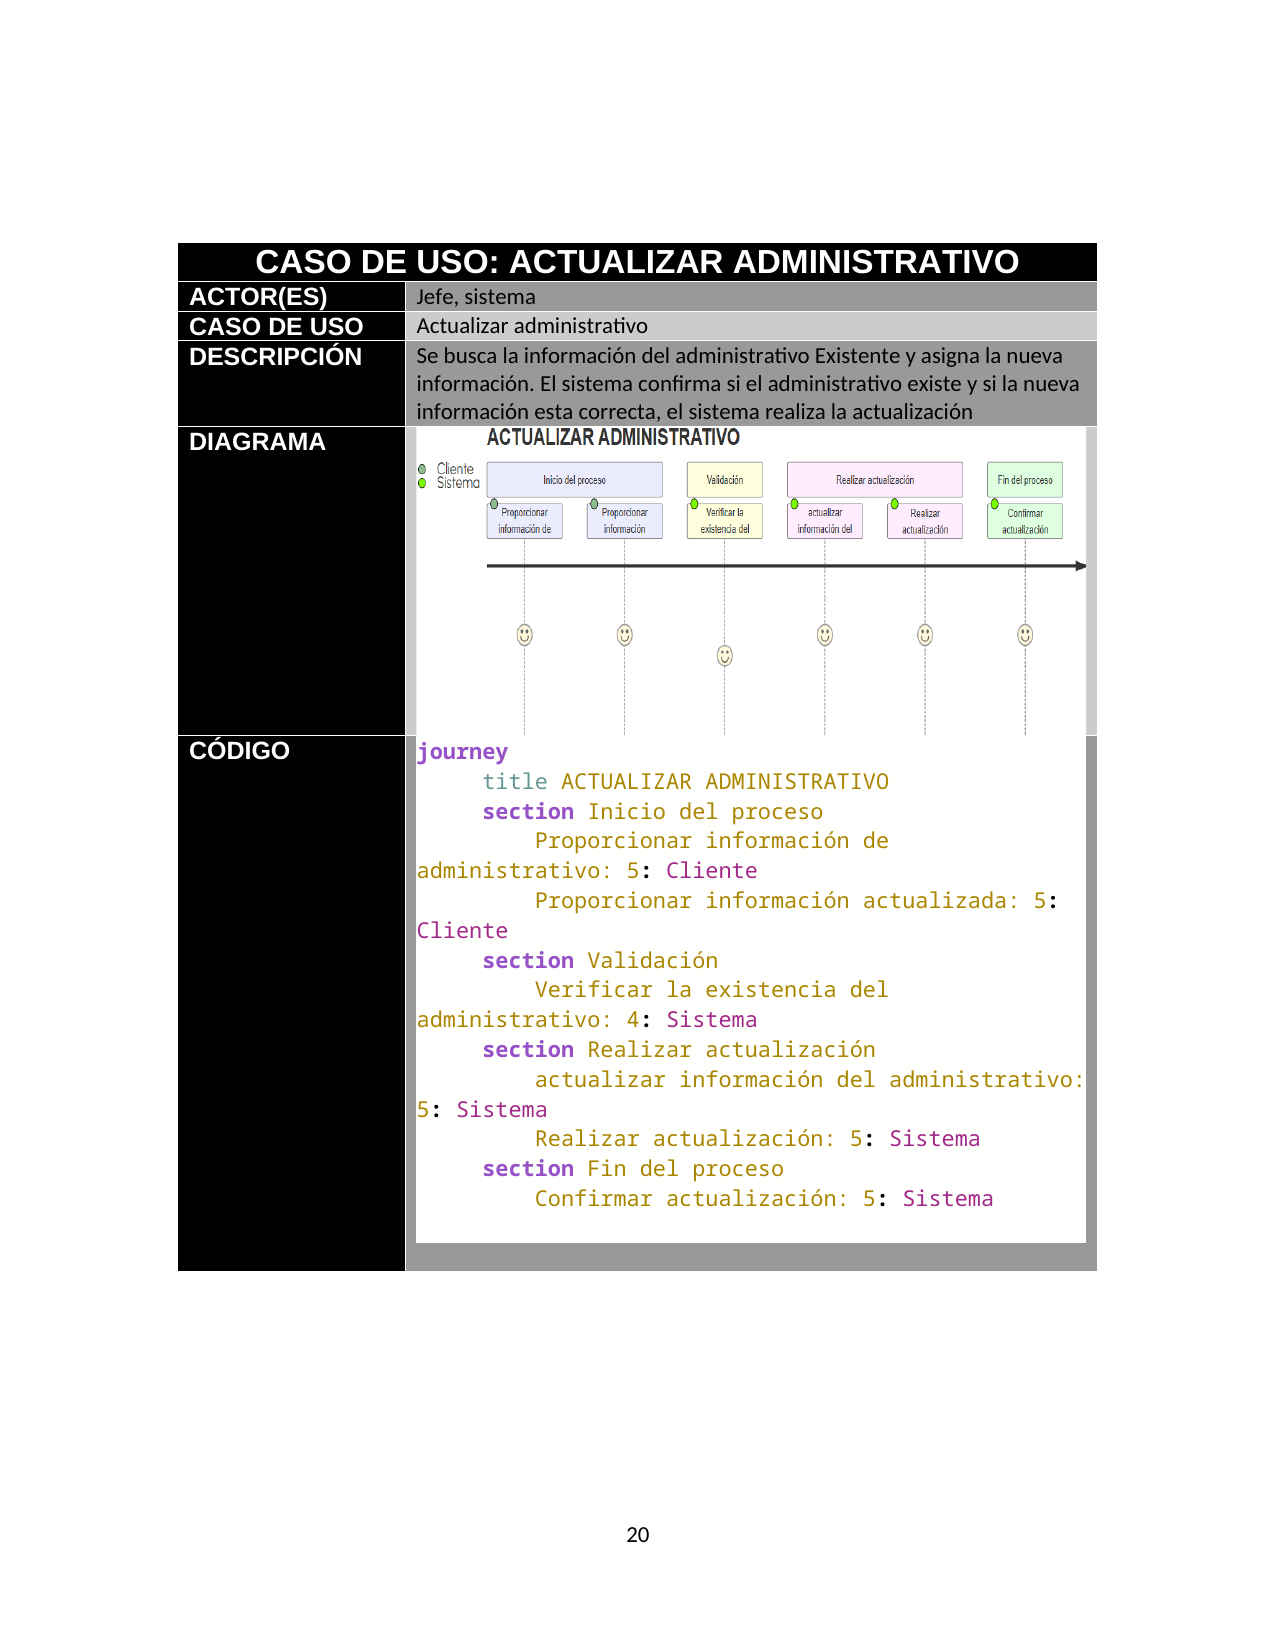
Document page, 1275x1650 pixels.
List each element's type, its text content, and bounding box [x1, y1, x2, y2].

table_cell CÓDIGO [178, 736, 405, 1271]
picture [416, 426, 1087, 736]
table_cell DESCRIPCIÓN [178, 341, 405, 426]
table_cell Actualizar administrativo [406, 312, 1097, 340]
table_cell [1087, 427, 1097, 735]
table_cell ACTOR(ES) [178, 282, 405, 311]
table_cell CASO DE USO [178, 312, 405, 340]
table_cell [406, 427, 416, 735]
table_cell journey title ACTUALIZAR ADMINISTRATIVO section Inicio del proceso Proporcionar información de administrativo: 5: Cliente Proporcionar información actualizada: 5: Cliente section Validación Verificar la existencia del administrativo: 4: Sistema section Realizar actualización actualizar información del administrativo: 5: Sistema Realizar actualización: 5: Sistema section Fin del proceso Confirmar actualización: 5: Sistema [406, 736, 1097, 1271]
table_cell Jefe, sistema [406, 282, 1097, 311]
table_cell DIAGRAMA [178, 427, 405, 735]
table_header CASO DE USO: ACTUALIZAR ADMINISTRATIVO [178, 243, 1097, 281]
table_cell Se busca la información del administrativo Existente y asigna la nueva información. El sistema confirma si el administrativo existe y si la nueva información esta correcta, el sistema realiza la actualización [406, 341, 1097, 426]
